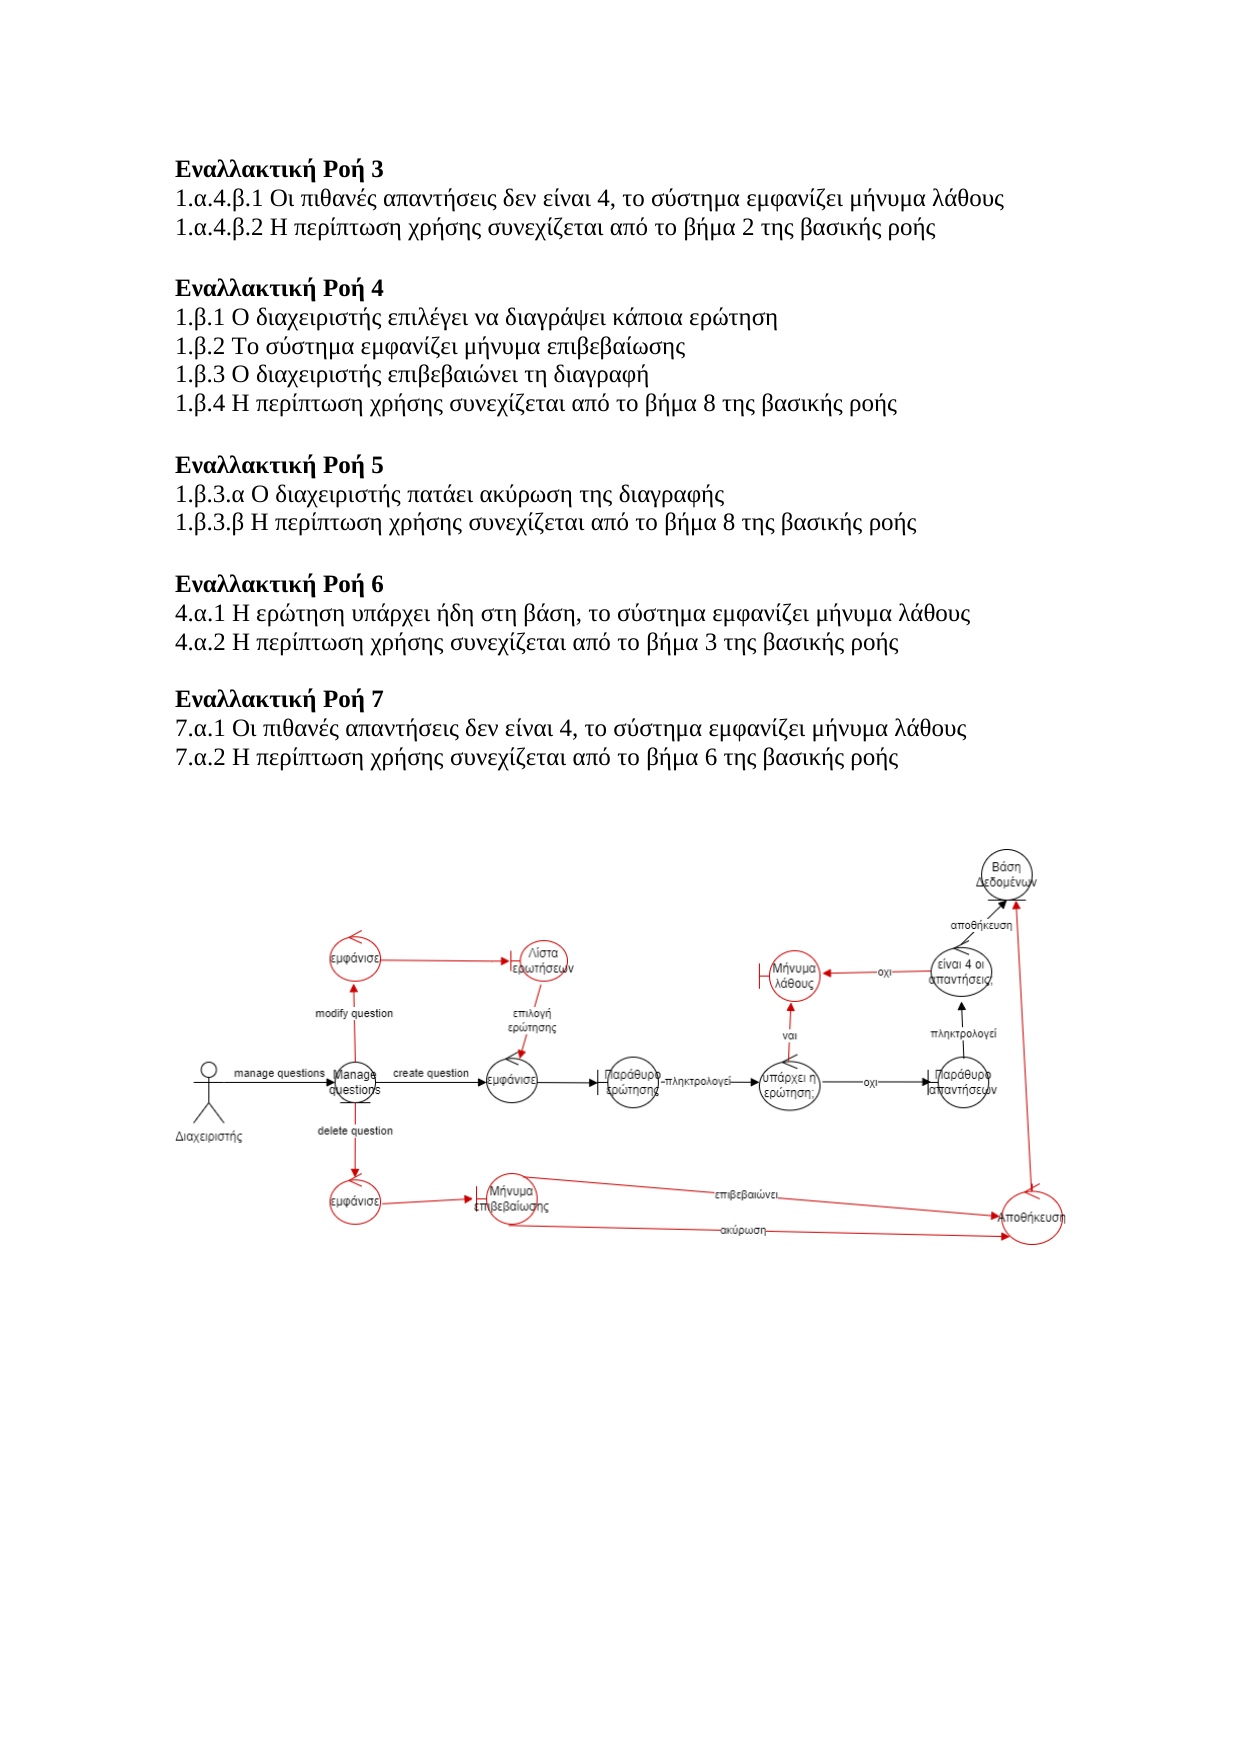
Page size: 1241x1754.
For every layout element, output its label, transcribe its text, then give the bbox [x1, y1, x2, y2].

picture [175, 849, 1066, 1246]
text 7.α.1 Οι πιθανές απαντήσεις δεν είναι 4, το σύστημα εμφανίζει μήνυμα λάθους [175, 713, 1016, 742]
text 1.β.3.α Ο διαχειριστής πατάει ακύρωση της διαγραφής [175, 479, 1065, 507]
text 1.β.1 Ο διαχειριστής επιλέγει να διαγράψει κάποια ερώτηση [175, 302, 1065, 331]
text 1.α.4.β.2 Η περίπτωση χρήσης συνεχίζεται από το βήμα 2 της βασικής ροής [175, 212, 1053, 241]
text 4.α.1 Η ερώτηση υπάρχει ήδη στη βάση, το σύστημα εμφανίζει μήνυμα λάθους [175, 598, 1020, 627]
subtitle Eναλλακτική Ροή 5 [175, 450, 1065, 479]
text 1.β.3 Ο διαχειριστής επιβεβαιώνει τη διαγραφή [175, 359, 1065, 388]
subtitle Εναλλακτική Ροή 7 [175, 684, 1065, 713]
text 1.β.4 Η περίπτωση χρήσης συνεχίζεται από το βήμα 8 της βασικής ροής [175, 388, 1065, 417]
subtitle Eναλλακτική Ροή 4 [175, 273, 1065, 302]
text 1.α.4.β.1 Οι πιθανές απαντήσεις δεν είναι 4, το σύστημα εμφανίζει μήνυμα λάθους [175, 183, 1053, 212]
text 1.β.2 Το σύστημα εμφανίζει μήνυμα επιβεβαίωσης [175, 331, 1065, 359]
text 4.α.2 Η περίπτωση χρήσης συνεχίζεται από το βήμα 3 της βασικής ροής [175, 627, 1020, 655]
text 7.α.2 Η περίπτωση χρήσης συνεχίζεται από το βήμα 6 της βασικής ροής [175, 742, 1016, 771]
text 1.β.3.β Η περίπτωση χρήσης συνεχίζεται από το βήμα 8 της βασικής ροής [175, 507, 1065, 536]
text Εναλλακτική Ροή 3 [175, 154, 1065, 183]
subtitle Εναλλακτική Ροή 6 [175, 569, 1065, 598]
